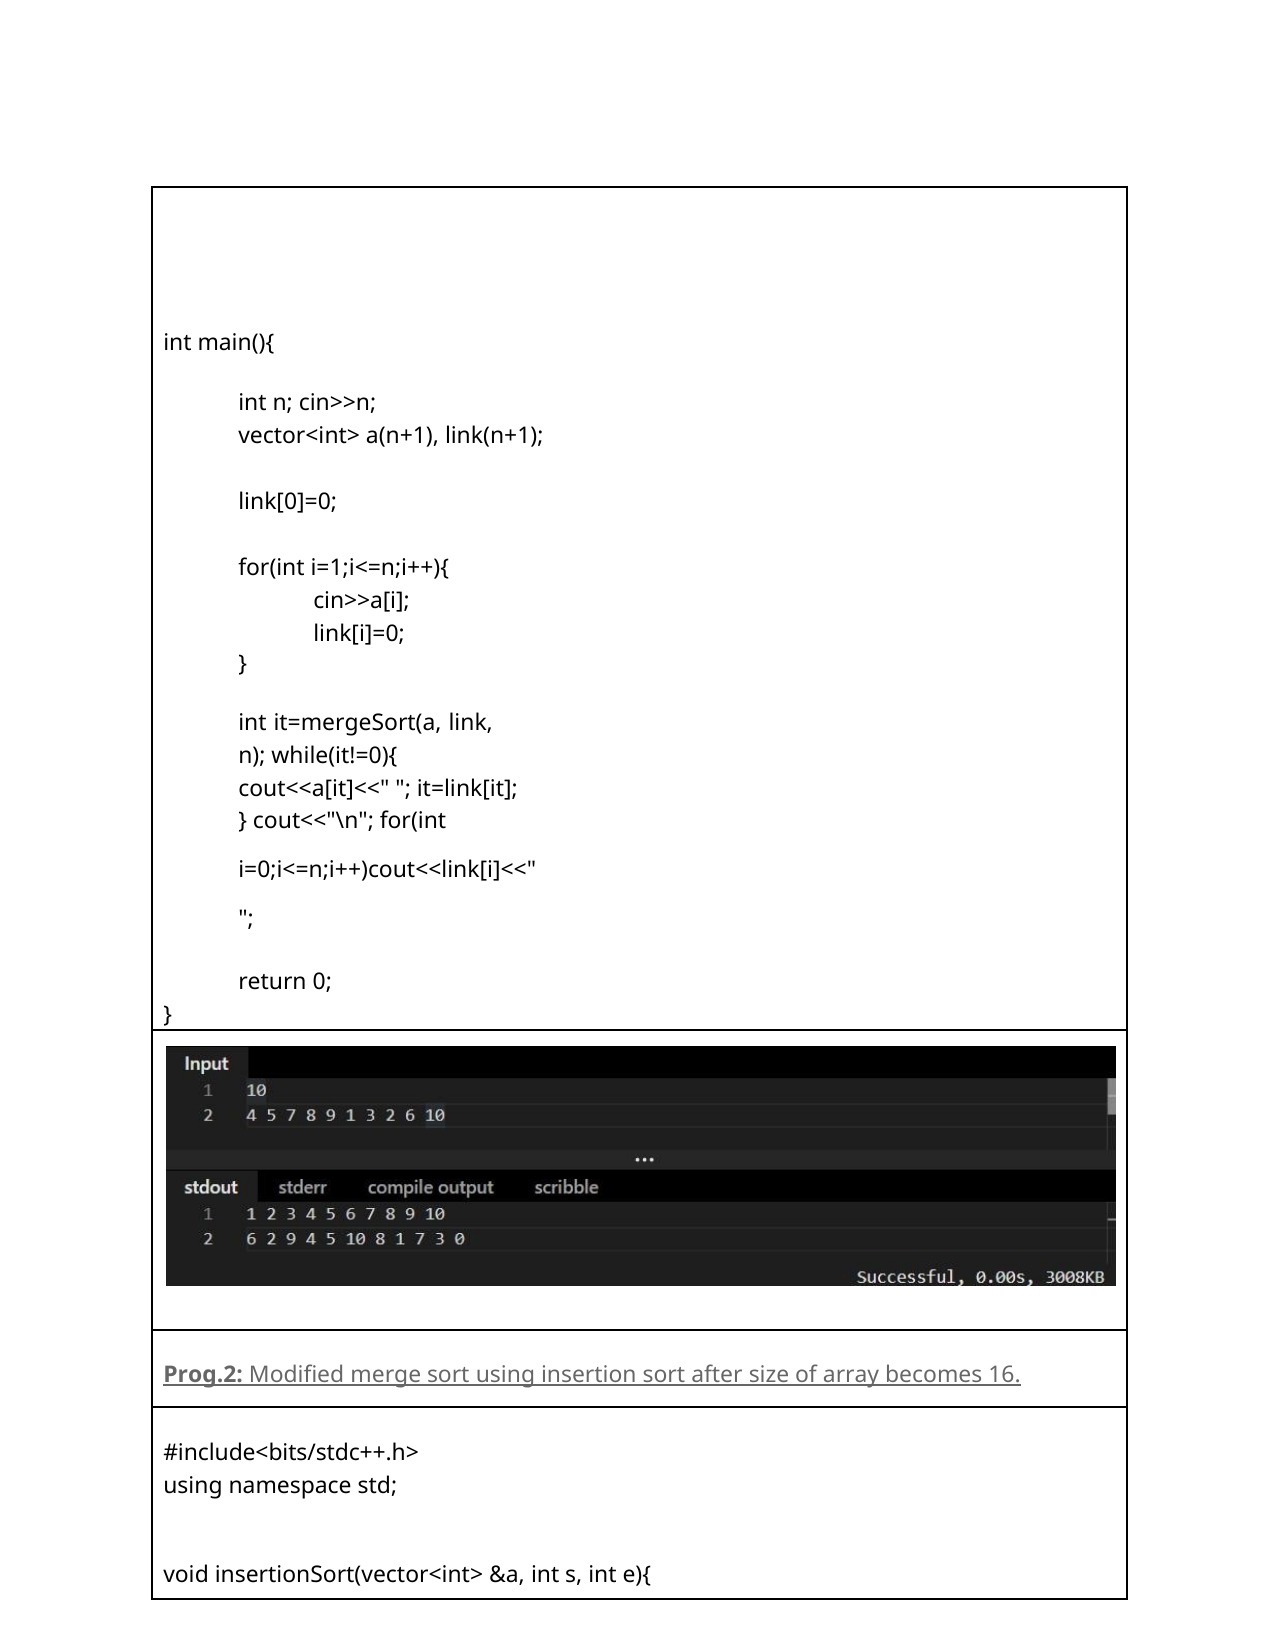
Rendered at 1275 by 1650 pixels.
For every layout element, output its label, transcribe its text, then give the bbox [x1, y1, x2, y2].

table_header int main(){ int n; cin>>n; vector<int> a(n+1), link(n+1); link[0]=0; for(int i=1;i<=n;i++){ cin>>a[i]; link[i]=0; } int it=mergeSort(a, link, n); while(it!=0){ cout<<a[it]<<" "; it=link[it]; } cout<<"\n"; for(int i=0;i<=n;i++)cout<<link[i]<<" "; return 0; } [153, 188, 1126, 1029]
table_cell [153, 1031, 1126, 1329]
table_cell #include<bits/stdc++.h> using namespace std; void insertionSort(vector<int> &a, int s, int e){ [153, 1408, 1126, 1598]
table_cell Prog.2: Modified merge sort using insertion sort after size of array becomes 16. [153, 1331, 1126, 1406]
picture [166, 1046, 1116, 1286]
